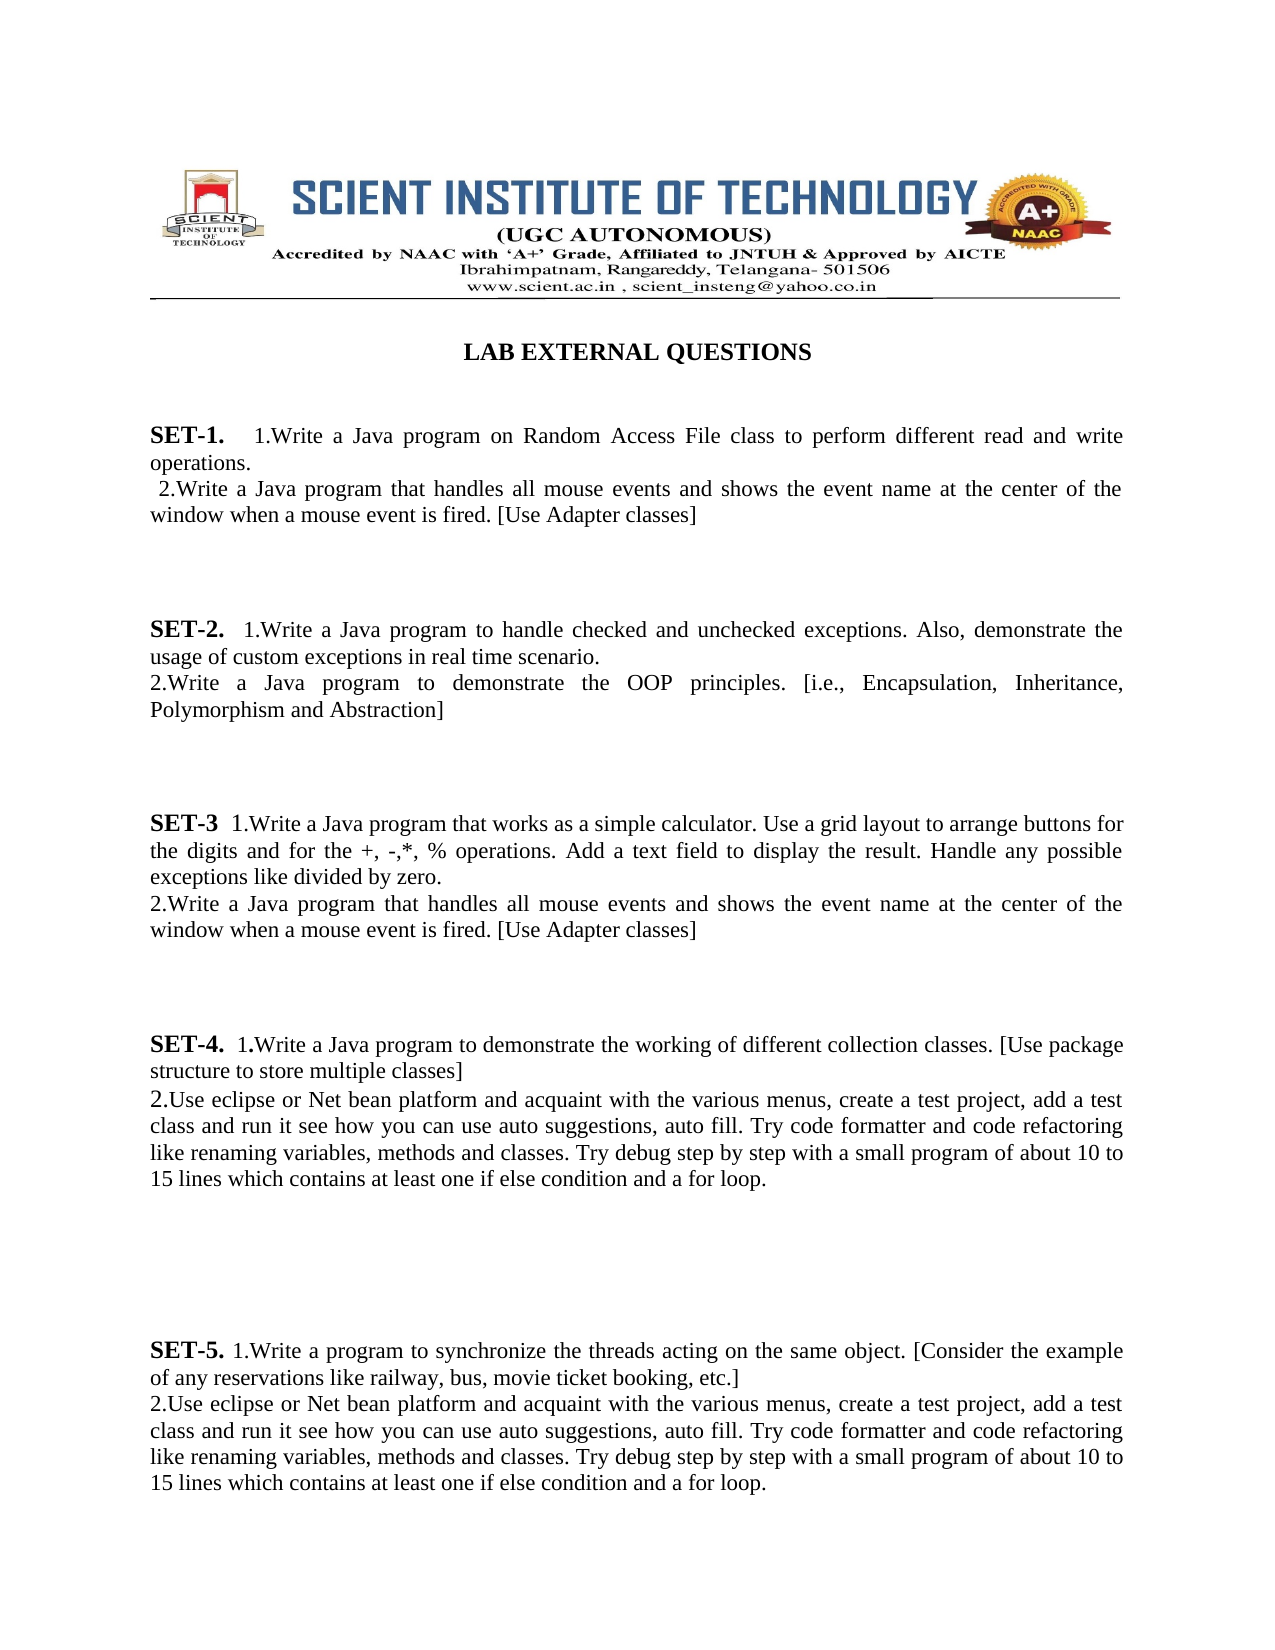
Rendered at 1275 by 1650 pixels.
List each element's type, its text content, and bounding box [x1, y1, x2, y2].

text SET-2. 1.Write a Java program to handle checked and unchecked exceptions. Also, demonstrate the usage of custom exceptions in real time scenario. [150, 614, 1125, 669]
text 2.Write a Java program that handles all mouse events and shows the event name at the center of the window when a mouse event is fired. [Use Adapter classes] [150, 890, 1125, 942]
text 2.Use eclipse or Net bean platform and acquaint with the various menus, create a test project, add a test class and run it see how you can use auto suggestions, auto fill. Try code formatter and code refactoring like renaming variables, methods and classes. Try debug step by step with a small program of about 10 to 15 lines which contains at least one if else condition and a for loop. [150, 1084, 1125, 1192]
text SET-5. 1.Write a program to synchronize the threads acting on the same object. [Consider the example of any reservations like railway, bus, movie ticket booking, etc.] [150, 1335, 1125, 1390]
text SET-3 1.Write a Java program that works as a simple calculator. Use a grid layout to arrange buttons for the digits and for the +, -,*, % operations. Add a text field to display the result. Handle any possible exceptions like divided by zero. [150, 808, 1125, 890]
text 2.Use eclipse or Net bean platform and acquaint with the various menus, create a test project, add a test class and run it see how you can use auto suggestions, auto fill. Try code formatter and code refactoring like renaming variables, methods and classes. Try debug step by step with a small program of about 10 to 15 lines which contains at least one if else condition and a for loop. [150, 1390, 1125, 1496]
text SET-1. 1.Write a Java program on Random Access File class to perform different read and write operations. [150, 420, 1125, 475]
text LAB EXTERNAL QUESTIONS [150, 337, 1125, 366]
text 2.Write a Java program to demonstrate the OOP principles. [i.e., Encapsulation, Inheritance, Polymorphism and Abstraction] [150, 669, 1125, 722]
text SET-4. 1.Write a Java program to demonstrate the working of different collection classes. [Use package structure to store multiple classes] [150, 1029, 1125, 1084]
text 2.Write a Java program that handles all mouse events and shows the event name at the center of the window when a mouse event is fired. [Use Adapter classes] [150, 475, 1125, 528]
picture [150, 150, 1125, 313]
